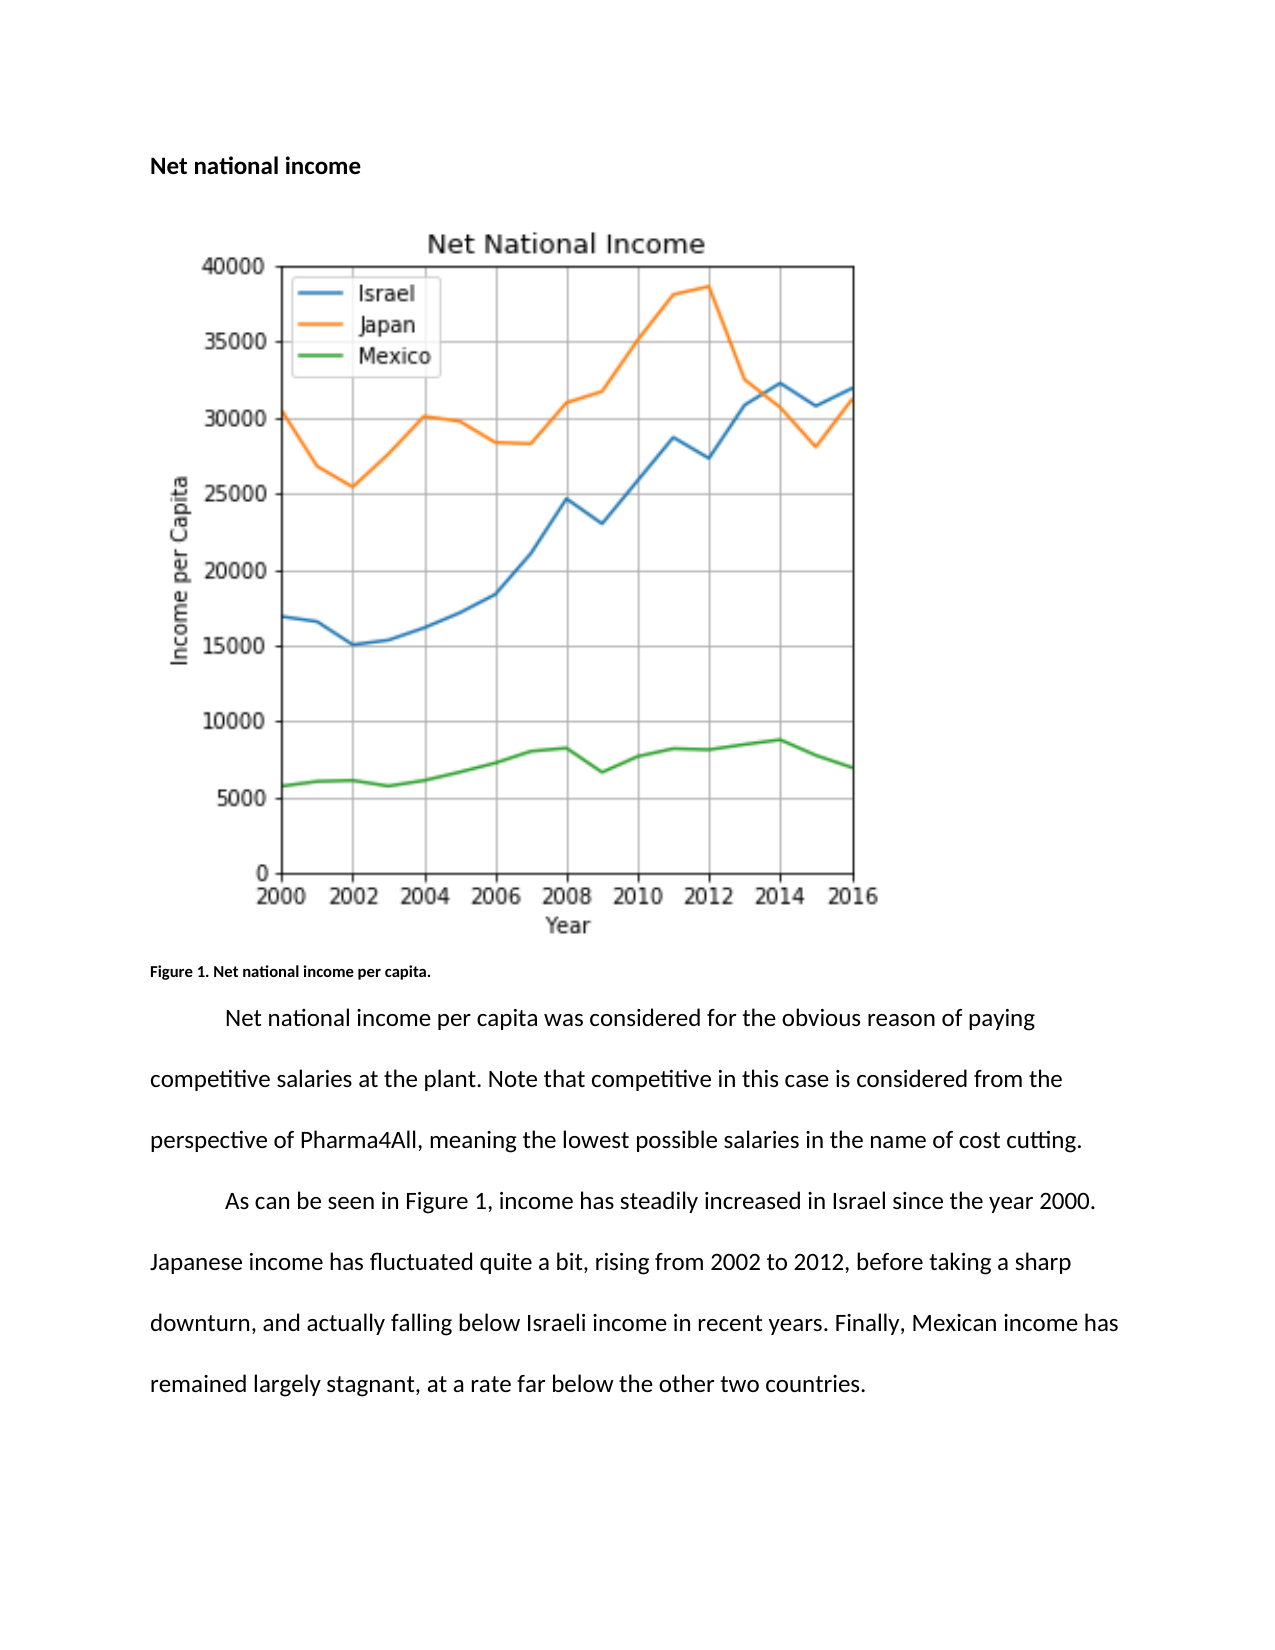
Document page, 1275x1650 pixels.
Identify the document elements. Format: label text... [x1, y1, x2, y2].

picture [150, 211, 901, 961]
text Net national income [150, 150, 1125, 181]
text As can be seen in Figure 1, income has steadily increased in Israel since the year 2000. Japanese income has fluctuated quite a bit, rising from 2002 to 2012, before taking a sharp downturn, and actually falling below Israeli income in recent years. Finally, Mexican income has remained largely stagnant, at a rate far below the other two countries. [150, 1185, 1125, 1398]
text Figure 1. Net national income per capita. [150, 961, 1125, 981]
text Net national income per capita was considered for the obvious reason of paying competitive salaries at the plant. Note that competitive in this case is considered from the perspective of Pharma4All, meaning the lowest possible salaries in the name of cost cutting. [150, 1002, 1125, 1154]
